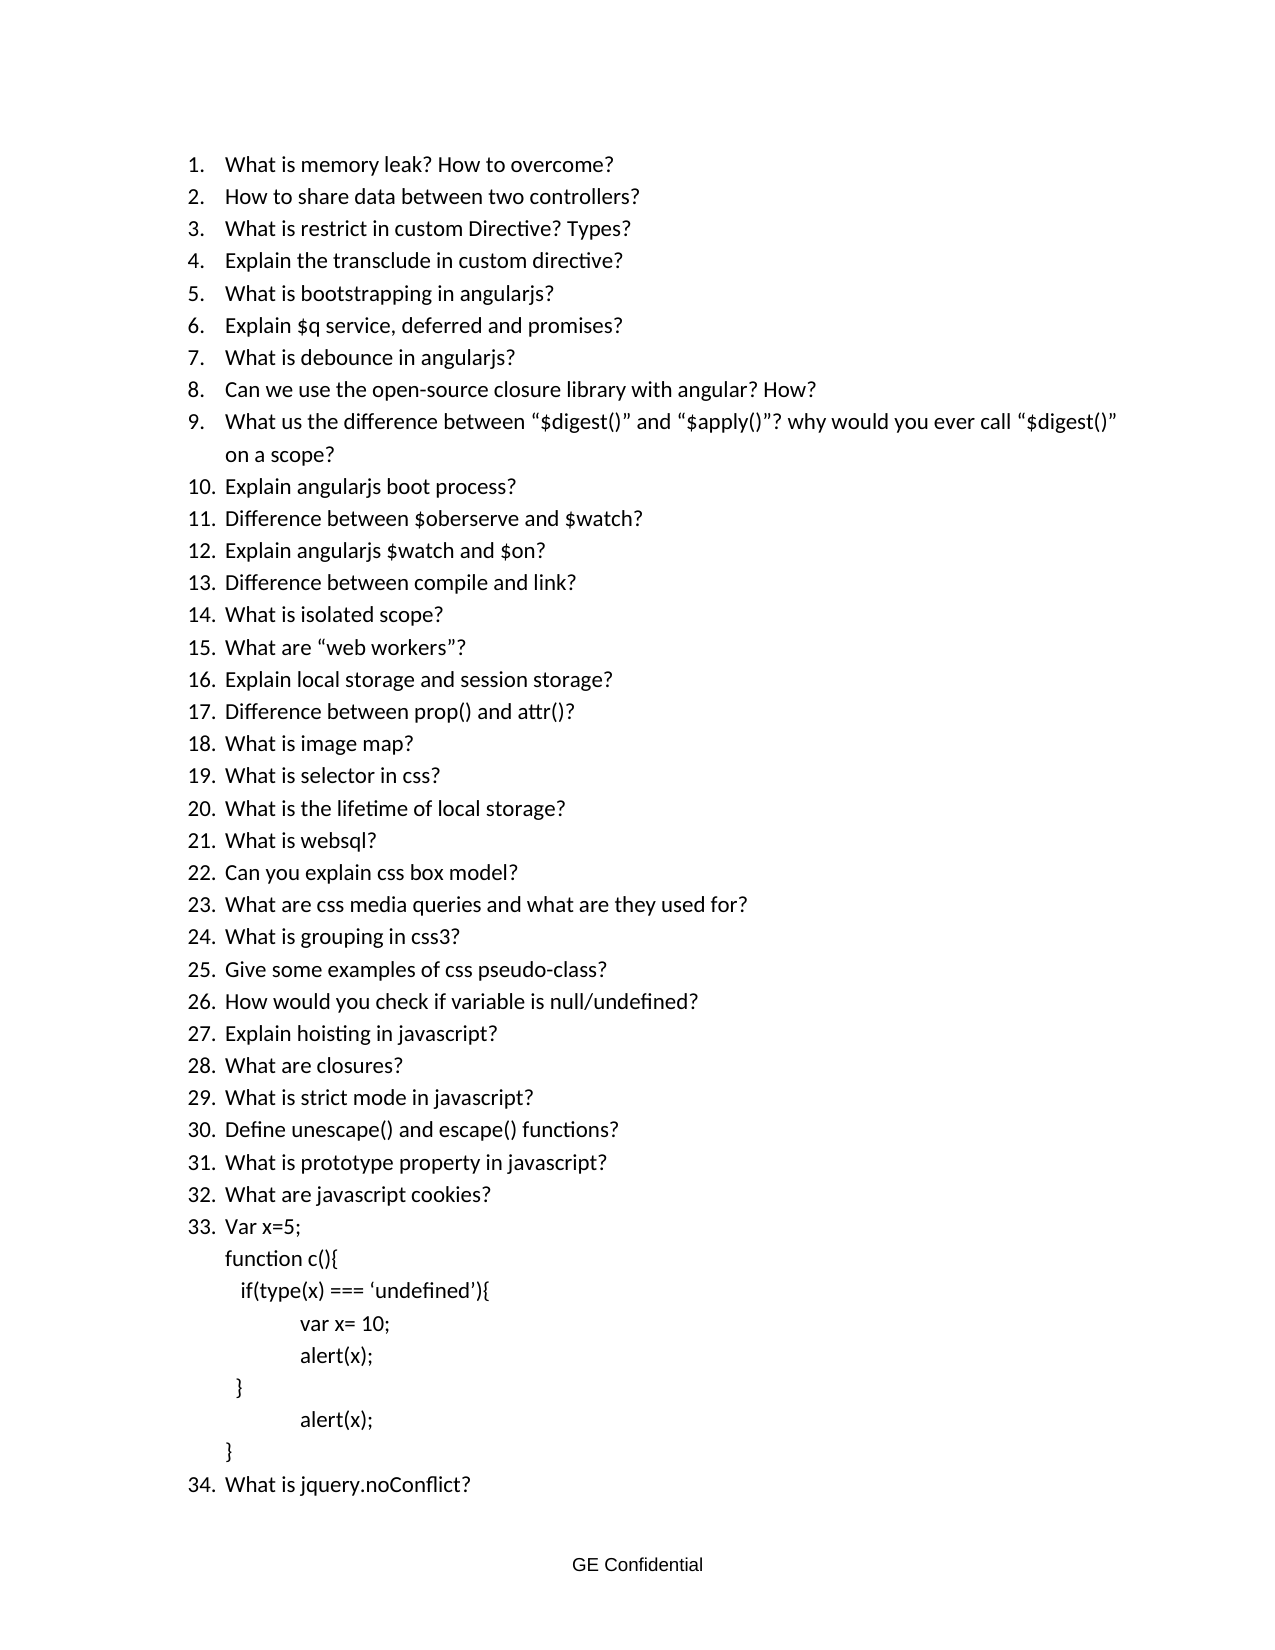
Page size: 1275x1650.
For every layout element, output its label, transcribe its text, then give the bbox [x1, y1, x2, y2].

list Explain $q service, deferred and promises? [187, 311, 1125, 339]
list Can we use the open-source closure library with angular? How? [187, 375, 1125, 403]
list What is selector in css? [187, 762, 1125, 789]
list How to share data between two controllers? [187, 182, 1125, 210]
list Explain angularjs boot process? [187, 472, 1125, 500]
list } [225, 1437, 1125, 1466]
list Can you explain css box model? [187, 858, 1125, 886]
list Explain local storage and session storage? [187, 665, 1125, 693]
list function c(){ [225, 1244, 1125, 1272]
list What is grouping in css3? [187, 922, 1125, 951]
list What is strict mode in javascript? [187, 1083, 1125, 1111]
list Var x=5; [187, 1212, 1125, 1240]
list var x= 10; [225, 1309, 1125, 1337]
list if(type(x) === ‘undefined’){ [225, 1277, 1125, 1304]
list Explain hoisting in javascript? [187, 1019, 1125, 1047]
list Define unescape() and escape() functions? [187, 1116, 1125, 1144]
list What is isolated scope? [187, 601, 1125, 629]
list What are closures? [187, 1051, 1125, 1079]
list What is jquery.noConflict? [187, 1470, 1125, 1498]
list What are css media queries and what are they used for? [187, 890, 1125, 918]
list } [225, 1373, 1125, 1401]
list Explain angularjs $watch and $on? [187, 536, 1125, 564]
list alert(x); [225, 1341, 1125, 1369]
list What is the lifetime of local storage? [187, 794, 1125, 822]
list What are javascript cookies? [187, 1180, 1125, 1208]
list Difference between compile and link? [187, 568, 1125, 596]
list What is prototype property in javascript? [187, 1148, 1125, 1176]
list How would you check if variable is null/undefined? [187, 987, 1125, 1015]
list Explain the transclude in custom directive? [187, 247, 1125, 274]
list What is restrict in custom Directive? Types? [187, 214, 1125, 242]
list alert(x); [225, 1405, 1125, 1433]
list What is bootstrapping in angularjs? [187, 279, 1125, 307]
list What us the difference between “$digest()” and “$apply()”? why would you ever call “$digest()” on a scope? [187, 407, 1125, 468]
list What are “web workers”? [187, 633, 1125, 661]
list Difference between $oberserve and $watch? [187, 504, 1125, 532]
list What is memory leak? How to overcome? [187, 150, 1125, 178]
list What is debounce in angularjs? [187, 343, 1125, 371]
list What is websql? [187, 826, 1125, 854]
list What is image map? [187, 729, 1125, 757]
list Difference between prop() and attr()? [187, 697, 1125, 725]
list Give some examples of css pseudo-class? [187, 955, 1125, 983]
